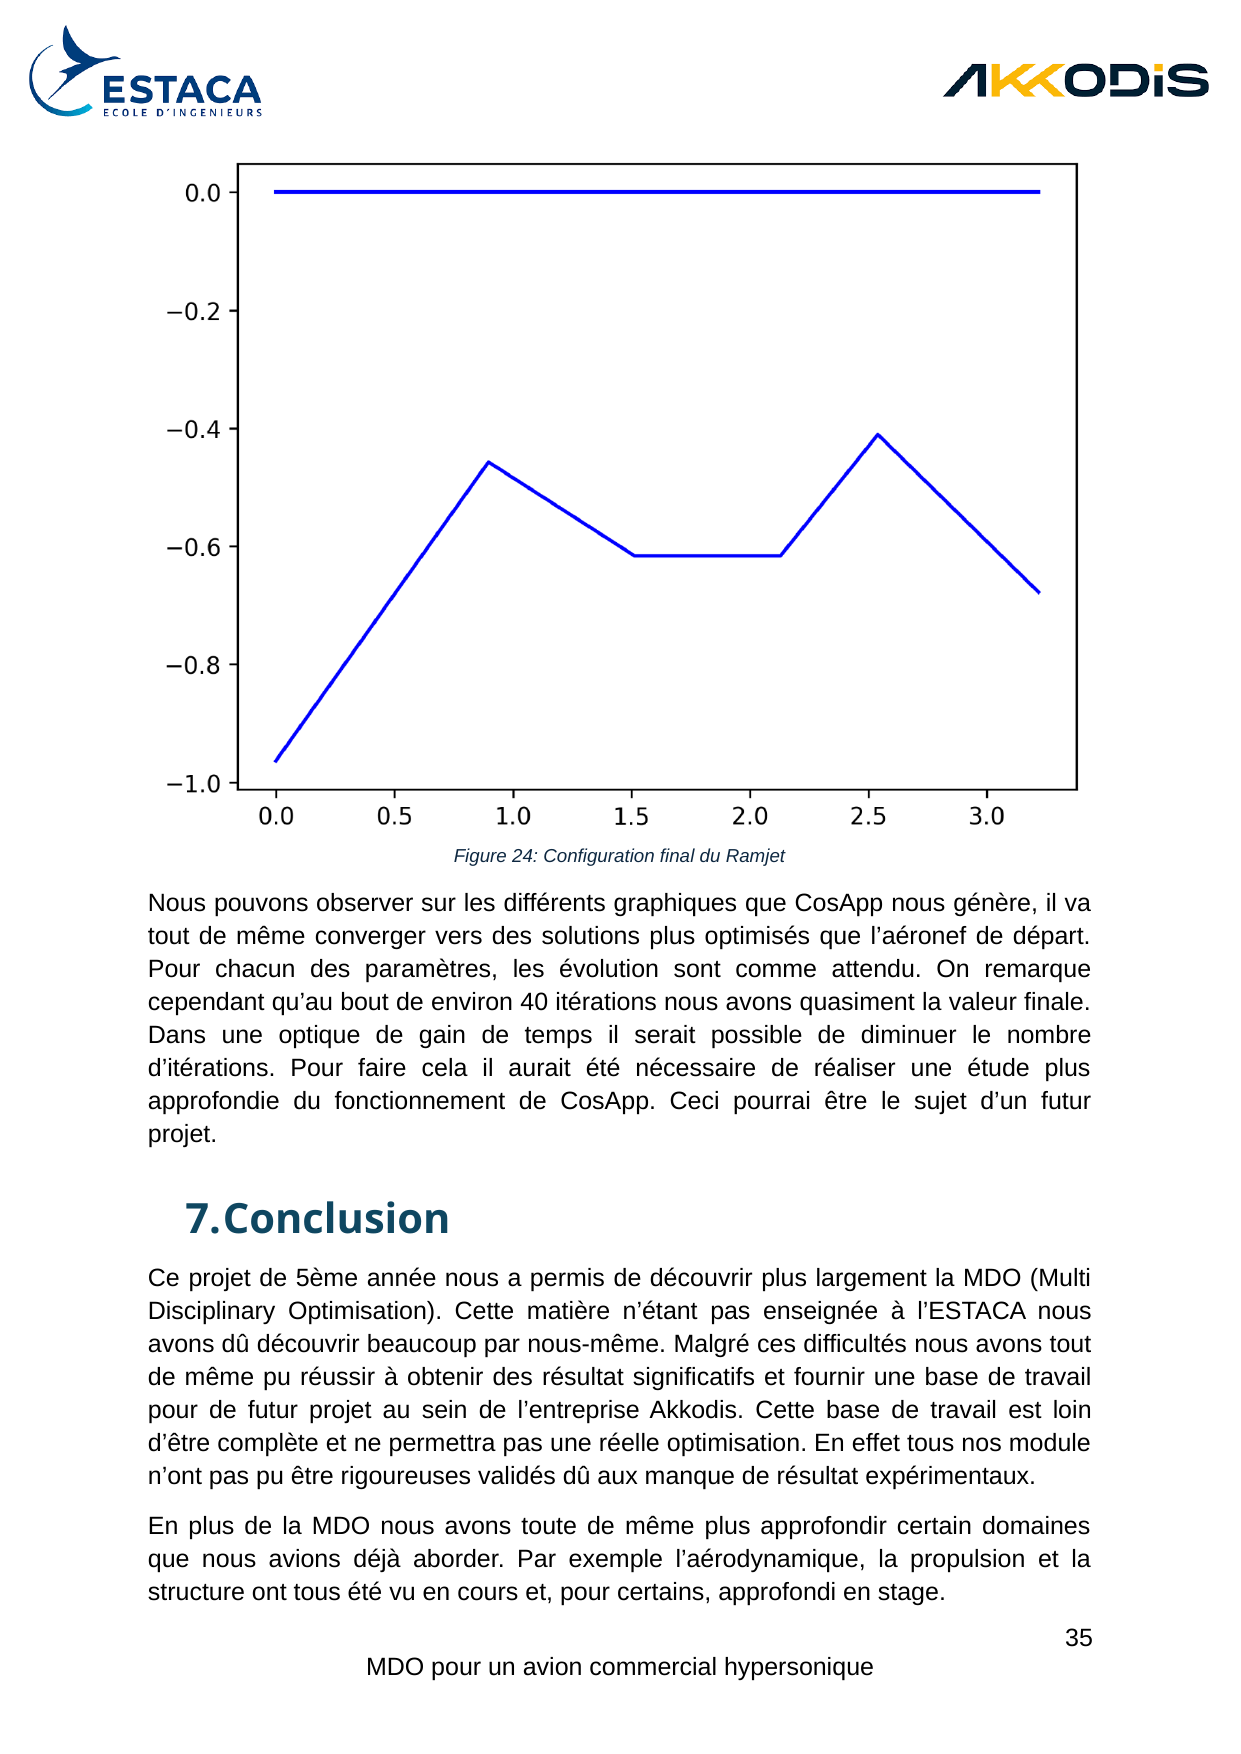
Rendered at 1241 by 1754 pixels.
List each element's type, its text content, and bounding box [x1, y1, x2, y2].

picture [25, 21, 265, 120]
text En plus de la MDO nous avons toute de même plus approfondir certain domaines que nous avions déjà aborder. Par exemple l’aérodynamique, la propulsion et la structure ont tous été vu en cours et, pour certains, approfondi en stage. [148, 1511, 1093, 1605]
subtitle Conclusion [185, 1189, 1093, 1246]
text Figure 25: Configuration final du Ramjet [148, 846, 1093, 867]
text Nous pouvons observer sur les différents graphiques que CosApp nous génère, il va tout de même converger vers des solutions plus optimisés que l’aéronef de départ. Pour chacun des paramètres, les évolution sont comme attendu. On remarque cependant qu’au bout de environ 40 itérations nous avons quasiment la valeur finale. Dans une optique de gain de temps il serait possible de diminuer le nombre d’itérations. Pour faire cela il aurait été nécessaire de réaliser une étude plus approfondie du fonctionnement de CosApp. Ceci pourrai être le sujet d’un futur projet. [148, 888, 1093, 1147]
text Ce projet de 5ème année nous a permis de découvrir plus largement la MDO (Multi Disciplinary Optimisation). Cette matière n’étant pas enseignée à l’ESTACA nous avons dû découvrir beaucoup par nous-même. Malgré ces difficultés nous avons tout de même pu réussir à obtenir des résultat significatifs et fournir une base de travail pour de futur projet au sein de l’entreprise Akkodis. Cette base de travail est loin d’être complète et ne permettra pas une réelle optimisation. En effet tous nos module n’ont pas pu être rigoureuses validés dû aux manque de résultat expérimentaux. [148, 1263, 1093, 1490]
picture [910, 31, 1241, 129]
picture [147, 147, 1093, 846]
